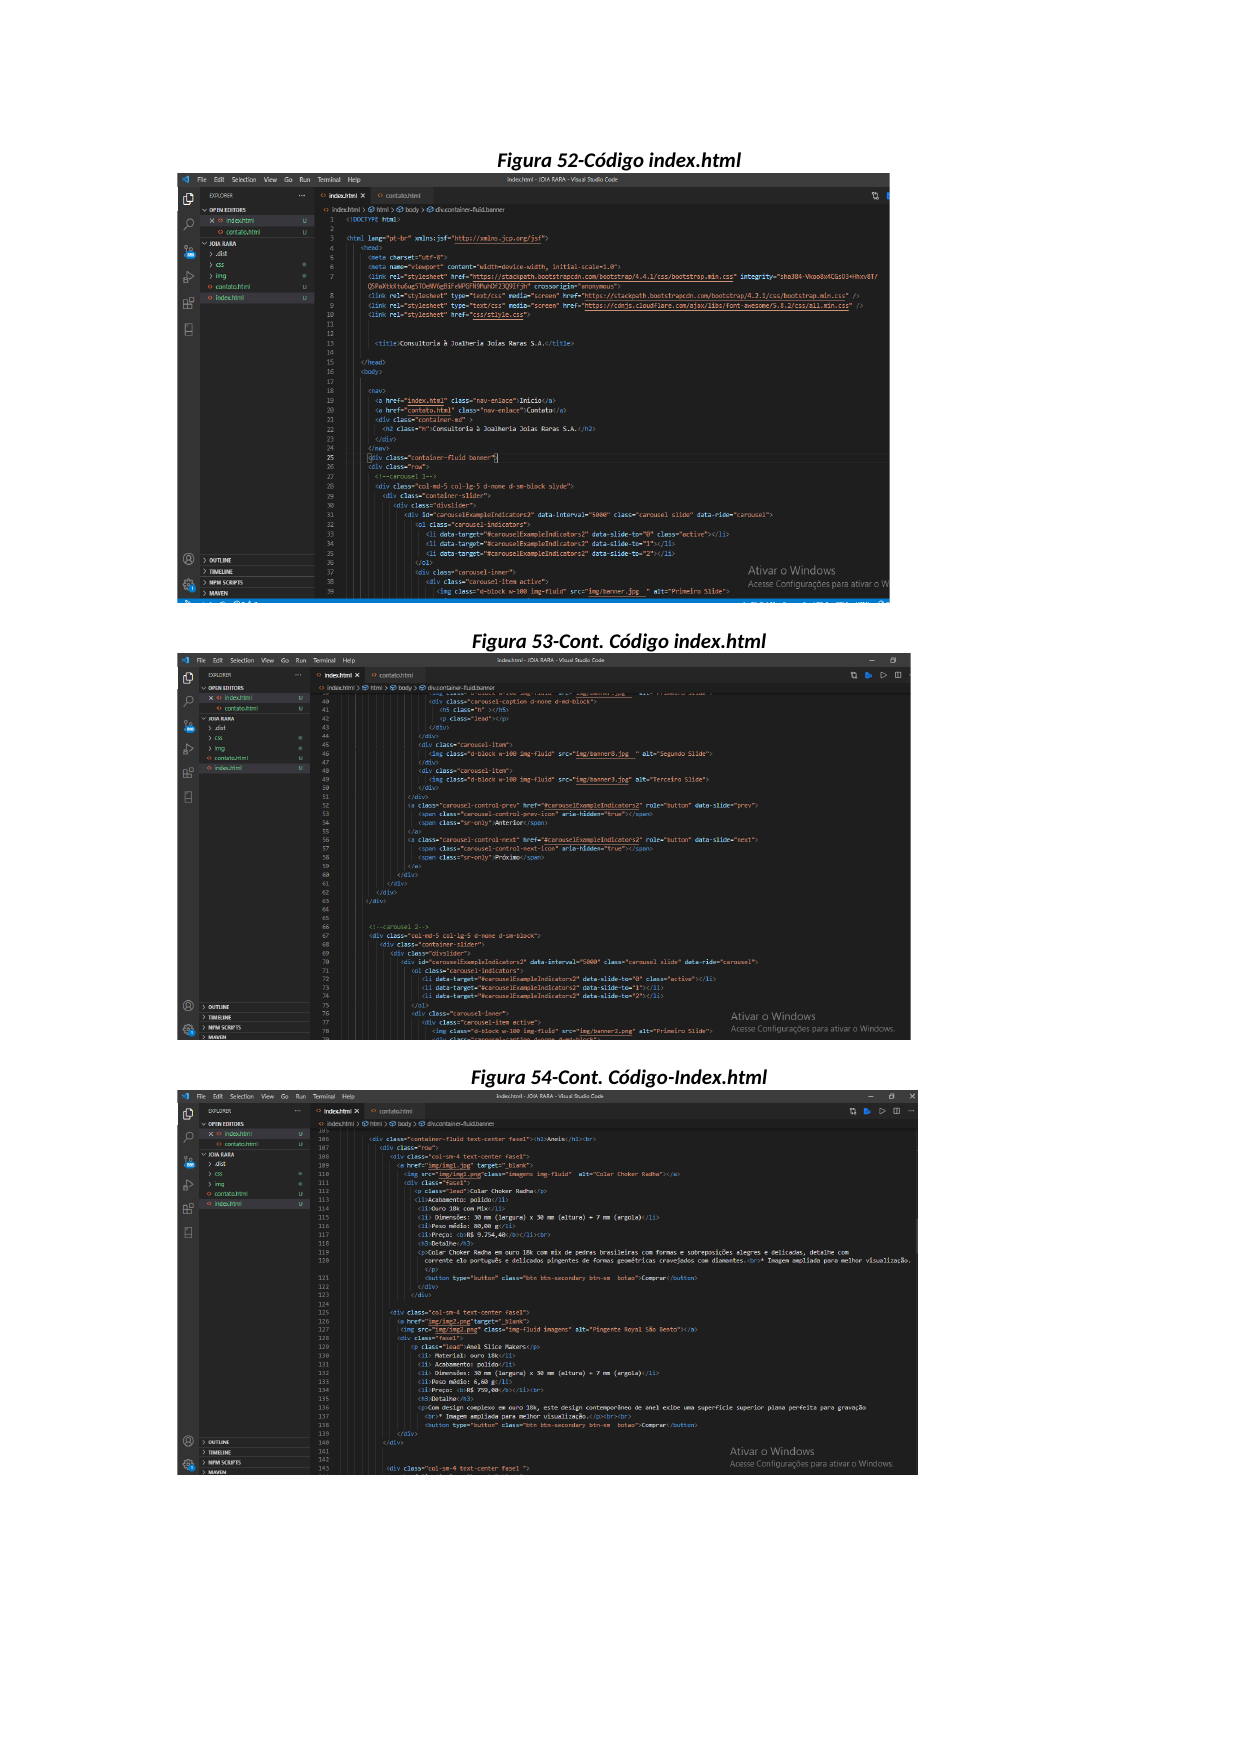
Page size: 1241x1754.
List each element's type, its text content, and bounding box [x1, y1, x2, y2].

picture [177, 1090, 918, 1475]
text Figura 53-Cont. Código index.html [177, 628, 1063, 653]
picture [177, 173, 890, 603]
picture [177, 653, 911, 1040]
text Figura 54-Cont. Código-Index.html [177, 1064, 1063, 1090]
text Figura 52-Código index.html [177, 148, 1063, 173]
